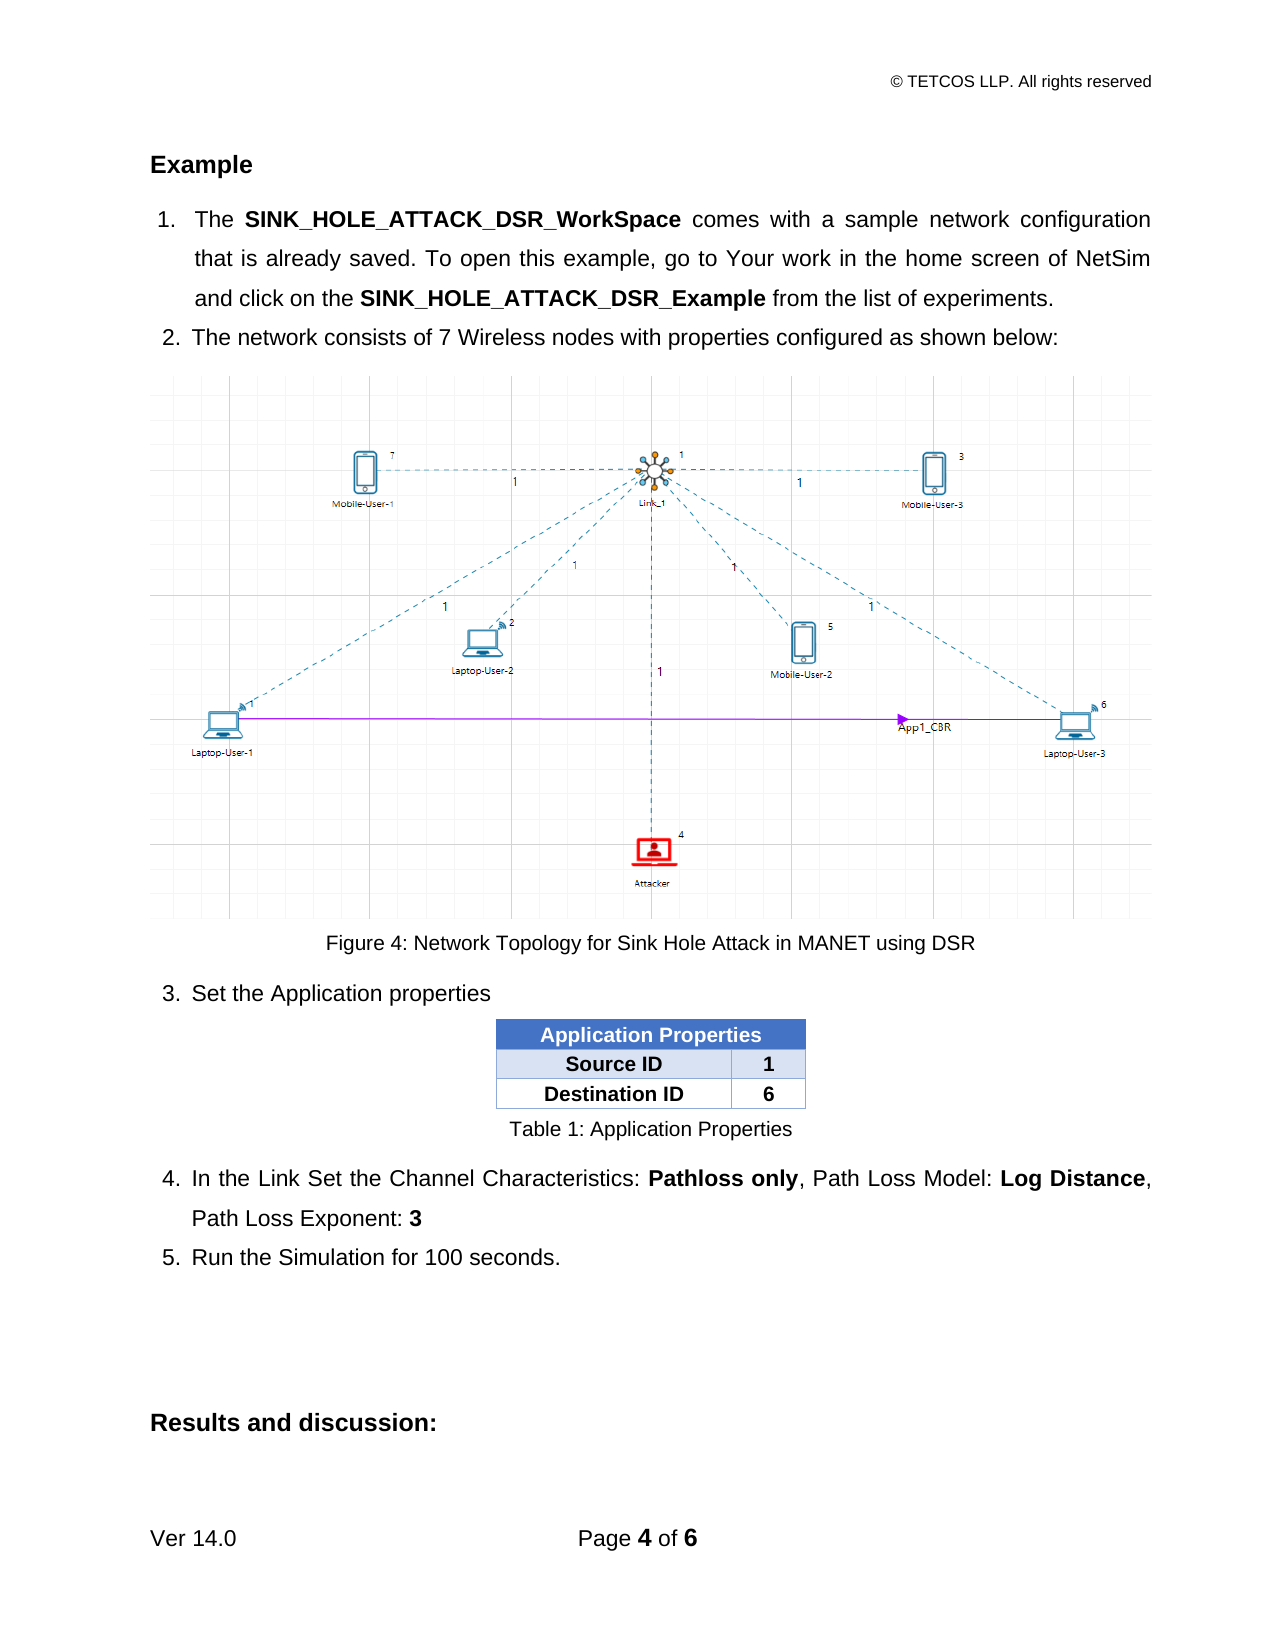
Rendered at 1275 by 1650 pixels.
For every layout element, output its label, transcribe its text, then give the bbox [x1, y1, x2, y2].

text In the Link Set the Channel Characteristics: Pathloss only, Path Loss Model: Log Distance, Path Loss Exponent: 3 [162, 1165, 1152, 1231]
table_cell 1 [732, 1050, 805, 1078]
table_cell Destination ID [497, 1079, 731, 1108]
table_cell 6 [732, 1079, 805, 1108]
picture [150, 376, 1152, 919]
table_header Application Properties [497, 1020, 805, 1049]
text Results and discussion: [150, 1408, 1152, 1436]
text Figure 4: Network Topology for Sink Hole Attack in MANET using DSR [150, 931, 1152, 955]
text Set the Application properties [162, 980, 1152, 1006]
text Run the Simulation for 100 seconds. [162, 1244, 1152, 1271]
text Table 1: Application Properties [150, 1117, 1152, 1141]
text The network consists of 7 Wireless nodes with properties configured as shown below: [162, 324, 1152, 350]
text Example [150, 150, 1152, 179]
list The SINK_HOLE_ATTACK_DSR_WorkSpace comes with a sample network configuration that is already saved. To open this example, go to Your work in the home screen of NetSim and click on the SINK_HOLE_ATTACK_DSR_Example from the list of experiments. [157, 206, 1152, 311]
table_cell Source ID [497, 1050, 731, 1078]
